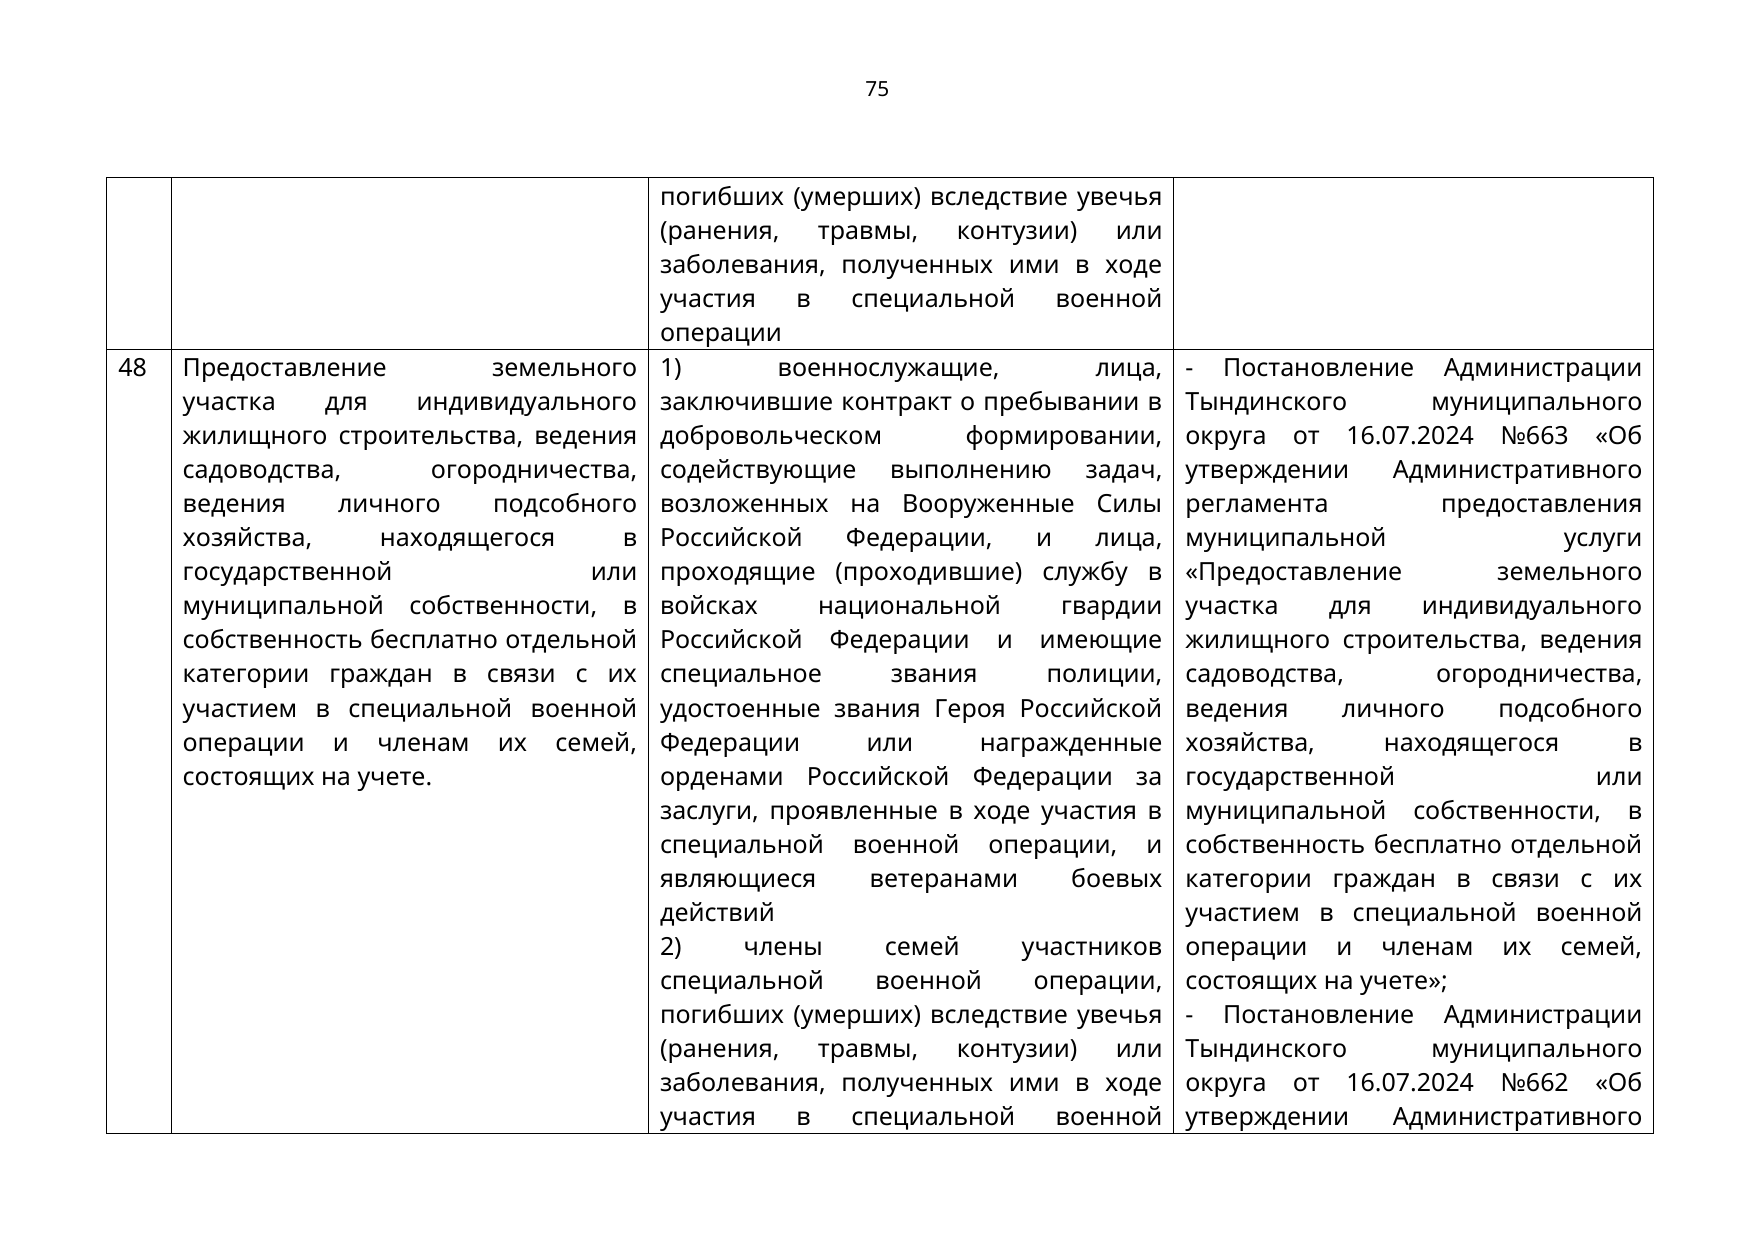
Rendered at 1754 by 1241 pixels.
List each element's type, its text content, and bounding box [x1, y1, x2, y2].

table_cell 47 [107, 178, 171, 348]
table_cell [649, 178, 1173, 348]
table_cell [1174, 178, 1653, 348]
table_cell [649, 350, 1173, 1133]
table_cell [172, 350, 648, 1133]
table_cell 48 [107, 350, 171, 1133]
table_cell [1174, 350, 1653, 1133]
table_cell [172, 178, 648, 348]
